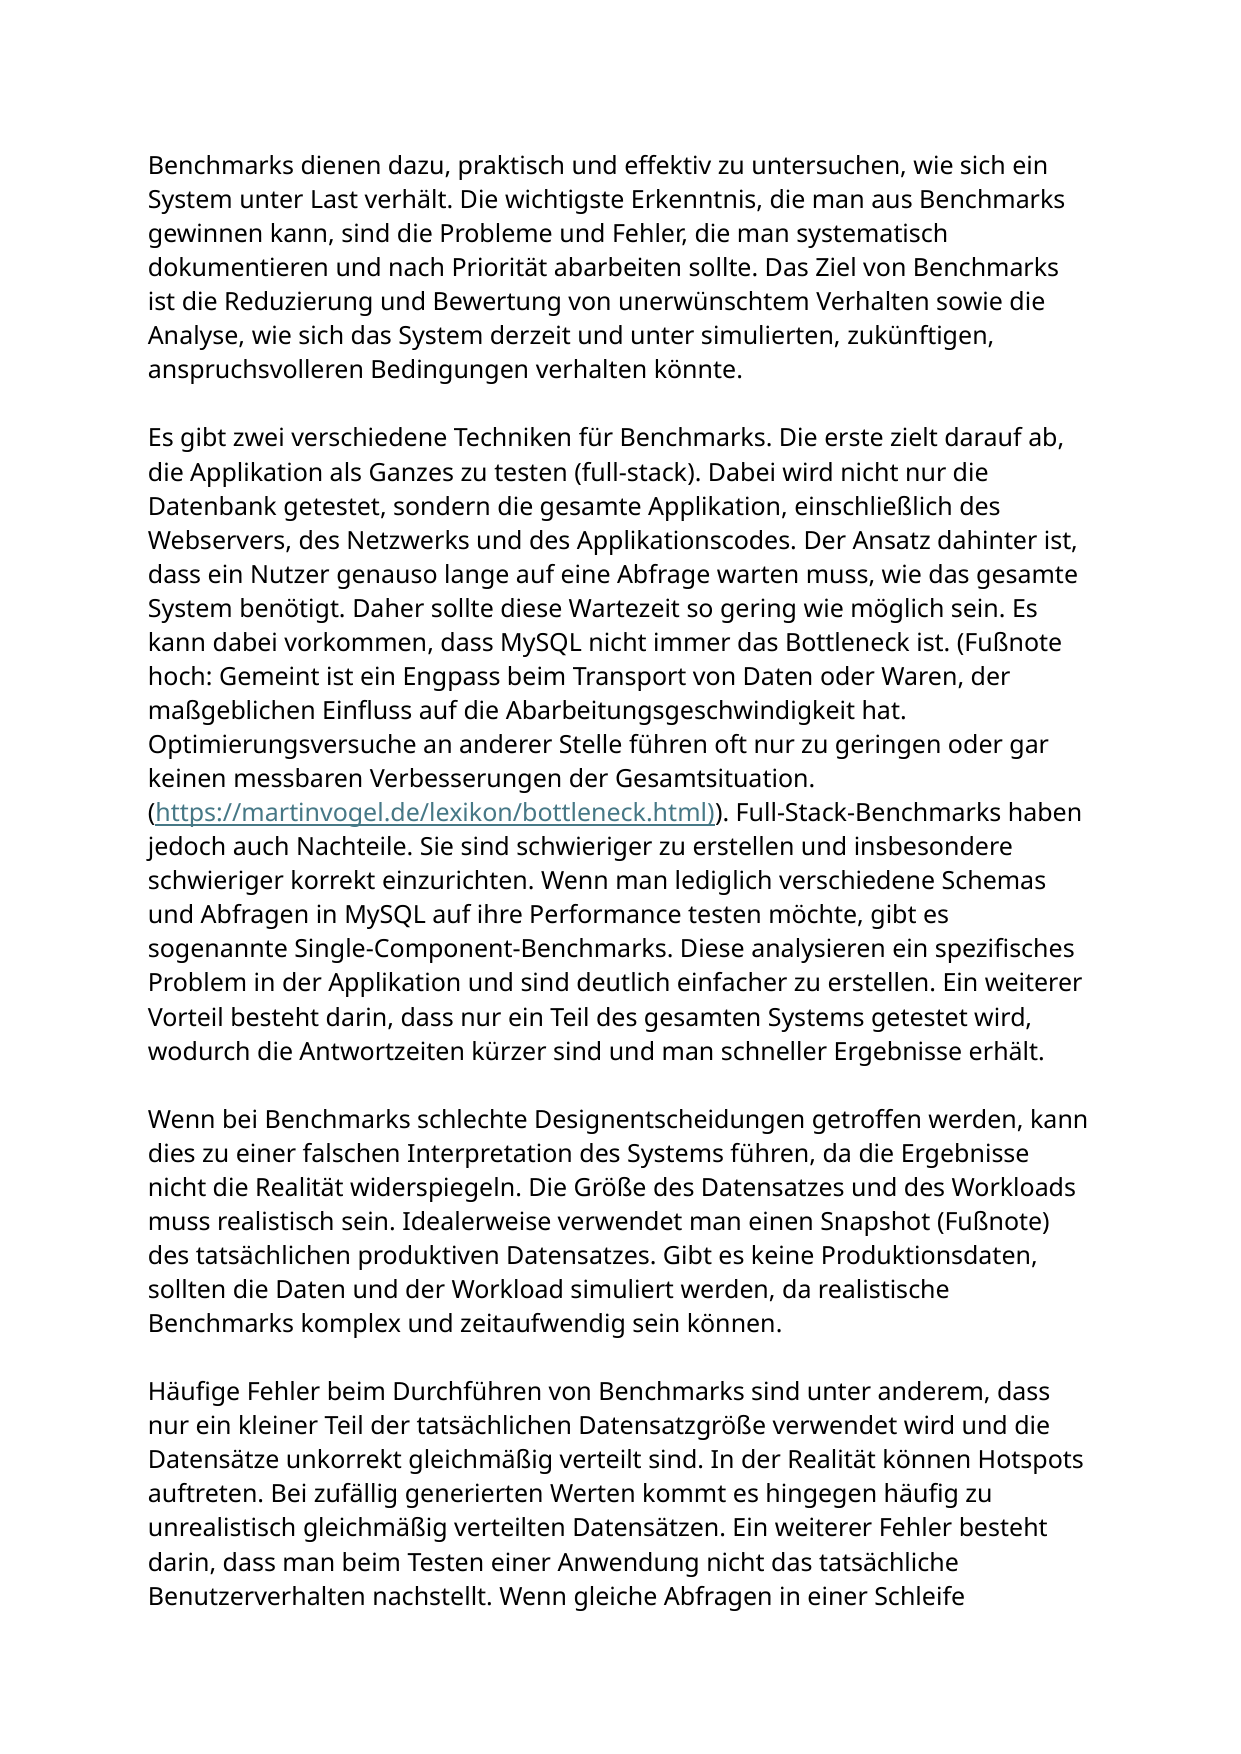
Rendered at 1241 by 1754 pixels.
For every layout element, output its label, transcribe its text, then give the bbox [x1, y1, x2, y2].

text Benchmarks dienen dazu, praktisch und effektiv zu untersuchen, wie sich ein System unter Last verhält. Die wichtigste Erkenntnis, die man aus Benchmarks gewinnen kann, sind die Probleme und Fehler, die man systematisch dokumentieren und nach Priorität abarbeiten sollte. Das Ziel von Benchmarks ist die Reduzierung und Bewertung von unerwünschtem Verhalten sowie die Analyse, wie sich das System derzeit und unter simulierten, zukünftigen, anspruchsvolleren Bedingungen verhalten könnte. [148, 148, 1093, 386]
text Es gibt zwei verschiedene Techniken für Benchmarks. Die erste zielt darauf ab, die Applikation als Ganzes zu testen (full-stack). Dabei wird nicht nur die Datenbank getestet, sondern die gesamte Applikation, einschließlich des Webservers, des Netzwerks und des Applikationscodes. Der Ansatz dahinter ist, dass ein Nutzer genauso lange auf eine Abfrage warten muss, wie das gesamte System benötigt. Daher sollte diese Wartezeit so gering wie möglich sein. Es kann dabei vorkommen, dass MySQL nicht immer das Bottleneck ist. (Fußnote hoch: Gemeint ist ein Engpass beim Transport von Daten oder Waren, der maßgeblichen Einfluss auf die Abarbeitungsgeschwindigkeit hat. Optimierungsversuche an anderer Stelle führen oft nur zu geringen oder gar keinen messbaren Verbesserungen der Gesamtsituation. (https://martinvogel.de/lexikon/bottleneck.html)). Full-Stack-Benchmarks haben jedoch auch Nachteile. Sie sind schwieriger zu erstellen und insbesondere schwieriger korrekt einzurichten. Wenn man lediglich verschiedene Schemas und Abfragen in MySQL auf ihre Performance testen möchte, gibt es sogenannte Single-Component-Benchmarks. Diese analysieren ein spezifisches Problem in der Applikation und sind deutlich einfacher zu erstellen. Ein weiterer Vorteil besteht darin, dass nur ein Teil des gesamten Systems getestet wird, wodurch die Antwortzeiten kürzer sind und man schneller Ergebnisse erhält. [148, 420, 1093, 1067]
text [148, 1374, 1093, 1612]
text Wenn bei Benchmarks schlechte Designentscheidungen getroffen werden, kann dies zu einer falschen Interpretation des Systems führen, da die Ergebnisse nicht die Realität widerspiegeln. Die Größe des Datensatzes und des Workloads muss realistisch sein. Idealerweise verwendet man einen Snapshot (Fußnote) des tatsächlichen produktiven Datensatzes. Gibt es keine Produktionsdaten, sollten die Daten und der Workload simuliert werden, da realistische Benchmarks komplex und zeitaufwendig sein können. [148, 1101, 1093, 1340]
